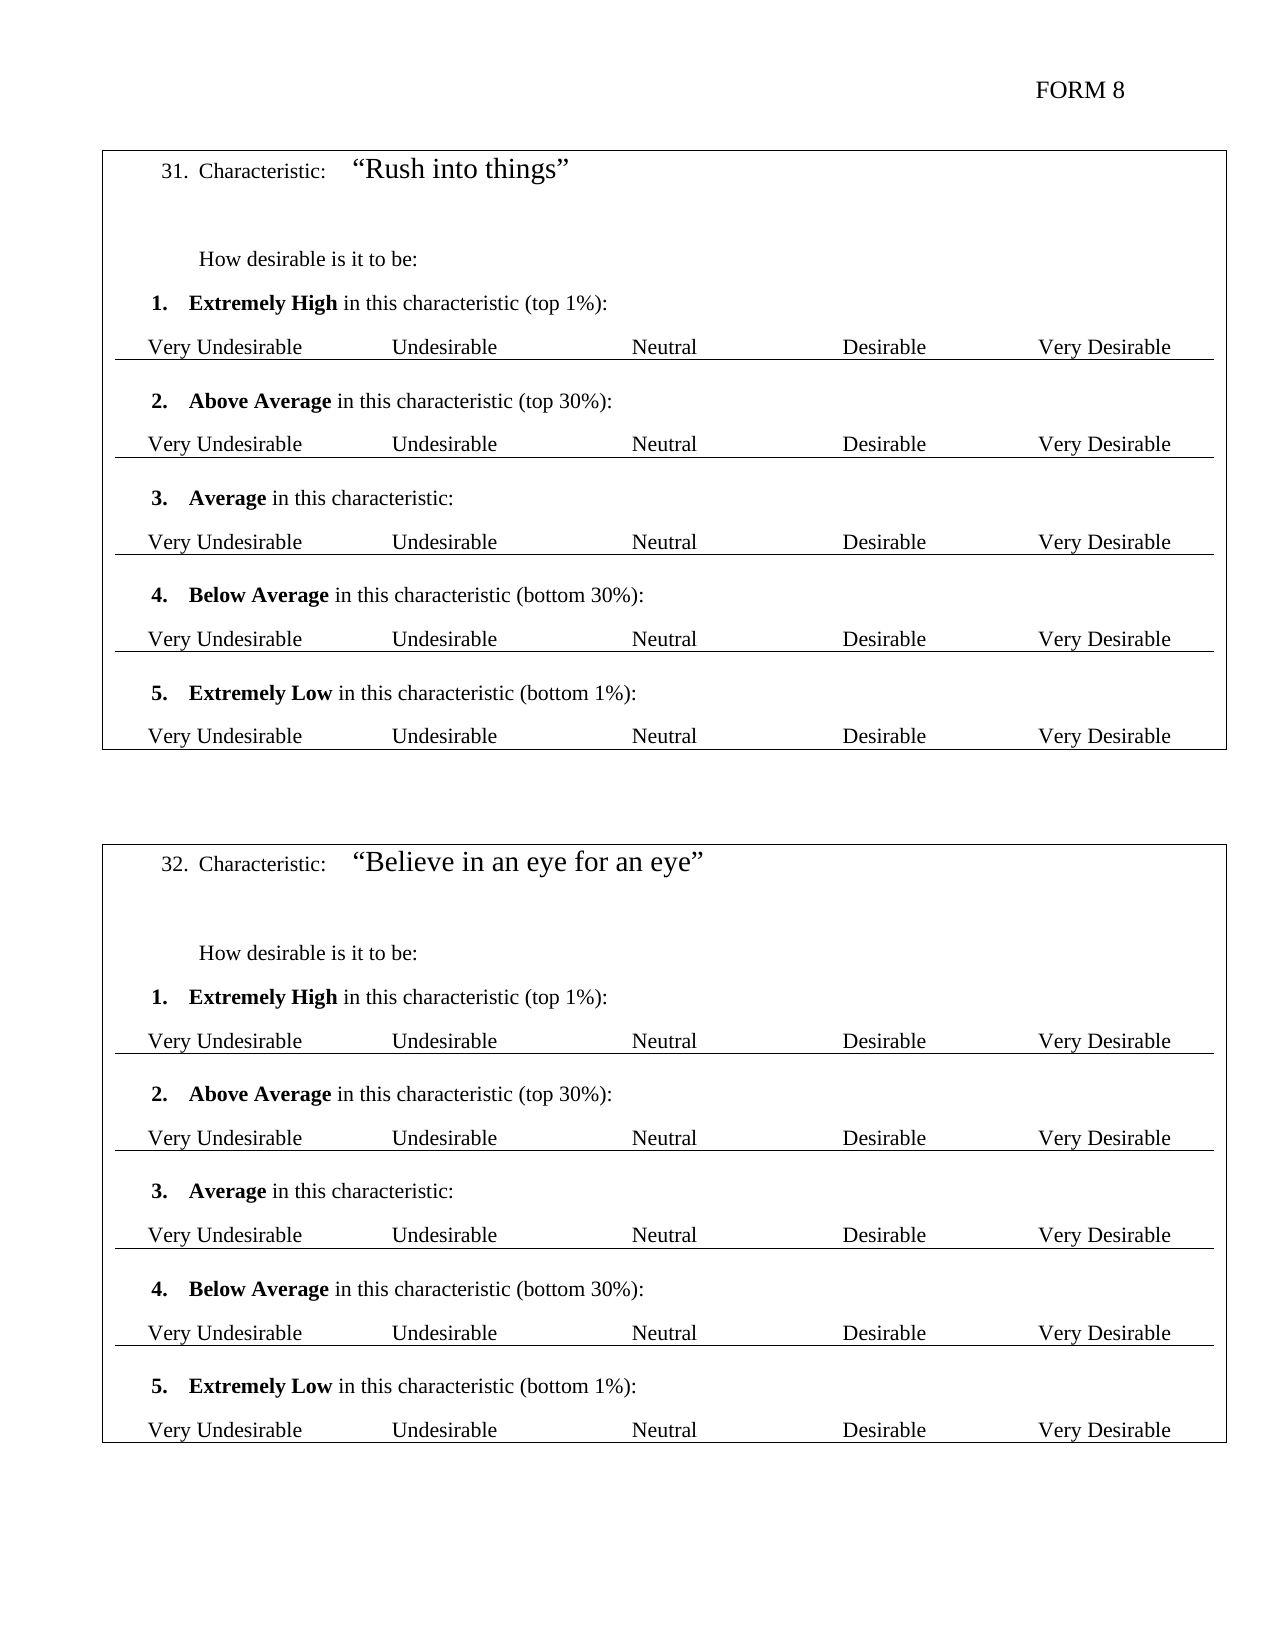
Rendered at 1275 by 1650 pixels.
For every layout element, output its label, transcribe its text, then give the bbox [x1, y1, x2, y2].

table_header Characteristic: “Rush into things” How desirable is it to be: Extremely High in this characteristic (top 1%): Above Average in this characteristic (top 30%): Average in this characteristic: Below Average in this characteristic (bottom 30%): Extremely Low in this characteristic (bottom 1%): [103, 151, 1226, 749]
table_header Characteristic: “Believe in an eye for an eye” How desirable is it to be: Extremely High in this characteristic (top 1%): Above Average in this characteristic (top 30%): Average in this characteristic: Below Average in this characteristic (bottom 30%): Extremely Low in this characteristic (bottom 1%): [103, 845, 1226, 1442]
